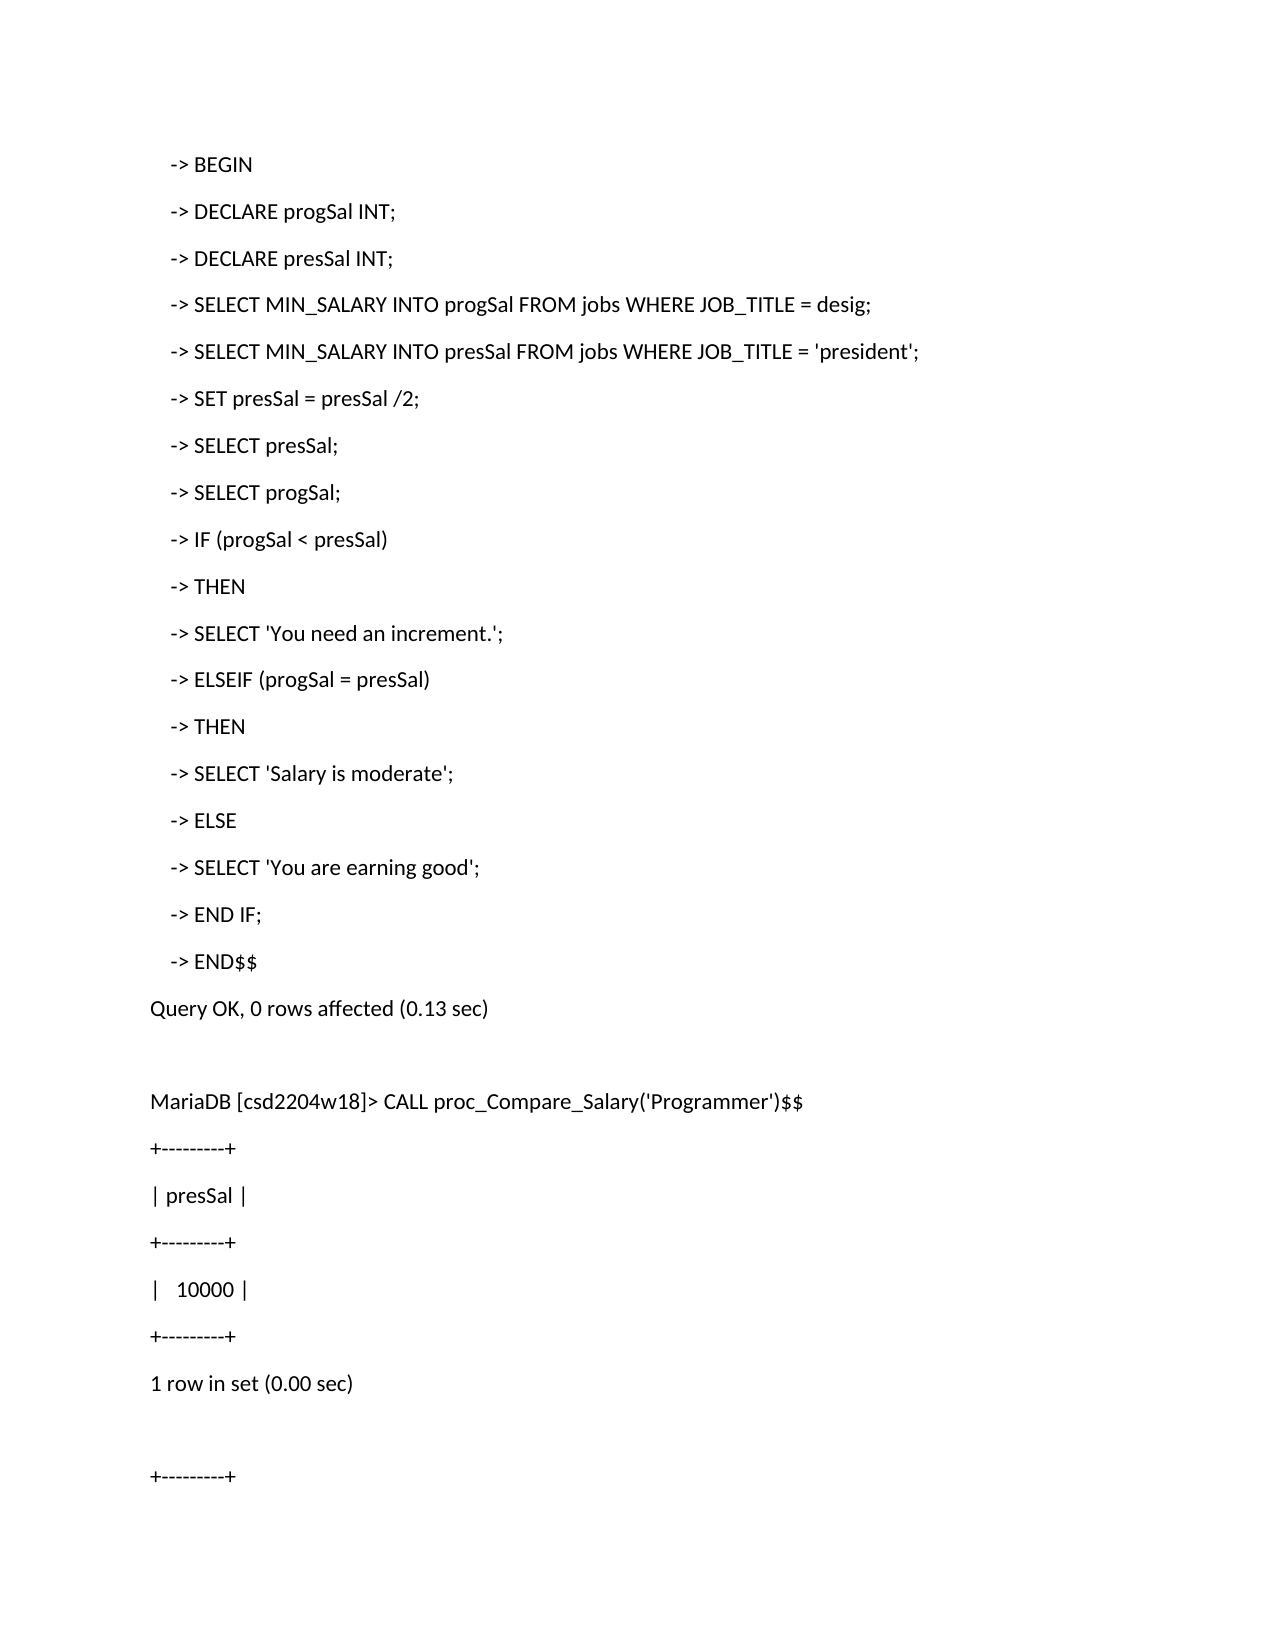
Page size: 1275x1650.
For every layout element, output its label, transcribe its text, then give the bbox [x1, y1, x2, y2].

text -> DECLARE presSal INT; [150, 244, 1125, 272]
text -> SELECT MIN_SALARY INTO presSal FROM jobs WHERE JOB_TITLE = 'president'; [150, 337, 1125, 366]
text -> SELECT 'Salary is moderate'; [150, 759, 1125, 787]
text -> SET presSal = presSal /2; [150, 384, 1125, 412]
text | 10000 | [150, 1275, 1125, 1303]
text -> THEN [150, 572, 1125, 600]
text -> ELSE [150, 806, 1125, 834]
text Query OK, 0 rows affected (0.13 sec) [150, 994, 1125, 1022]
text -> DECLARE progSal INT; [150, 197, 1125, 225]
text 1 row in set (0.00 sec) [150, 1369, 1125, 1397]
text -> SELECT presSal; [150, 431, 1125, 459]
text +---------+ [150, 1228, 1125, 1256]
text -> END IF; [150, 900, 1125, 928]
text +---------+ [150, 1134, 1125, 1162]
text MariaDB [csd2204w18]> CALL proc_Compare_Salary('Programmer')$$ [150, 1087, 1125, 1116]
text -> ELSEIF (progSal = presSal) [150, 666, 1125, 694]
text -> SELECT 'You are earning good'; [150, 853, 1125, 881]
text -> BEGIN [150, 150, 1125, 178]
text -> SELECT MIN_SALARY INTO progSal FROM jobs WHERE JOB_TITLE = desig; [150, 291, 1125, 319]
text -> IF (progSal < presSal) [150, 525, 1125, 553]
text -> SELECT 'You need an increment.'; [150, 619, 1125, 647]
text -> END$$ [150, 947, 1125, 975]
text +---------+ [150, 1462, 1125, 1491]
text -> THEN [150, 712, 1125, 741]
text -> SELECT progSal; [150, 478, 1125, 506]
text | presSal | [150, 1181, 1125, 1209]
text +---------+ [150, 1322, 1125, 1350]
